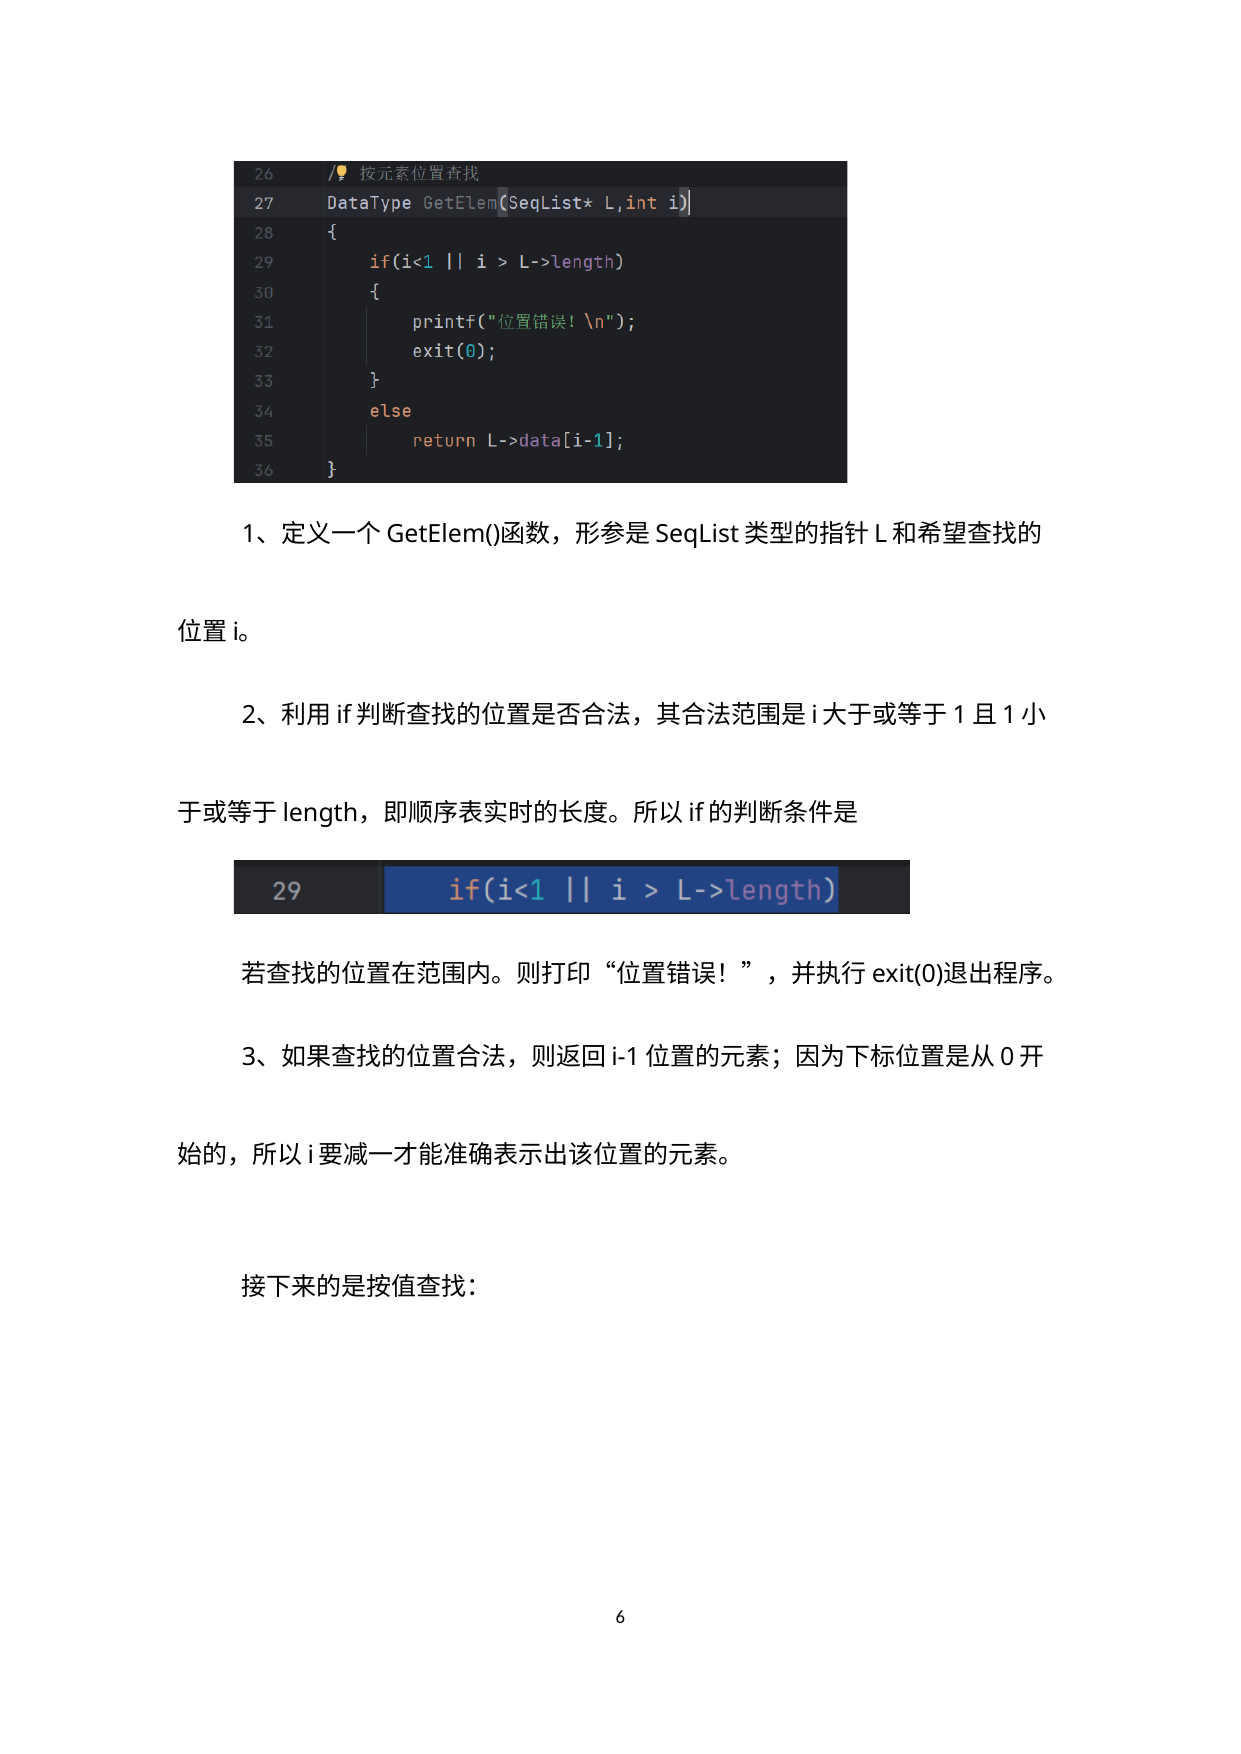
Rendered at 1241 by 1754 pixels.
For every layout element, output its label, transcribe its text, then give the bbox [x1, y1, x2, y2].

text 若查找的位置在范围内。则打印“位置错误！”，并执行exit(0)退出程序。 [177, 939, 1063, 1004]
text 1、定义一个GetElem()函数，形参是SeqList类型的指针L和希望查找的位置i。 [177, 499, 1063, 662]
text 接下来的是按值查找： [177, 1252, 1063, 1317]
text 3、如果查找的位置合法，则返回i-1位置的元素；因为下标位置是从0开始的，所以i要减一才能准确表示出该位置的元素。 [177, 1022, 1063, 1185]
text 2、利用if判断查找的位置是否合法，其合法范围是i大于或等于1且1小于或等于length，即顺序表实时的长度。所以if的判断条件是 [177, 680, 1063, 843]
picture [233, 161, 848, 483]
picture [233, 860, 910, 914]
